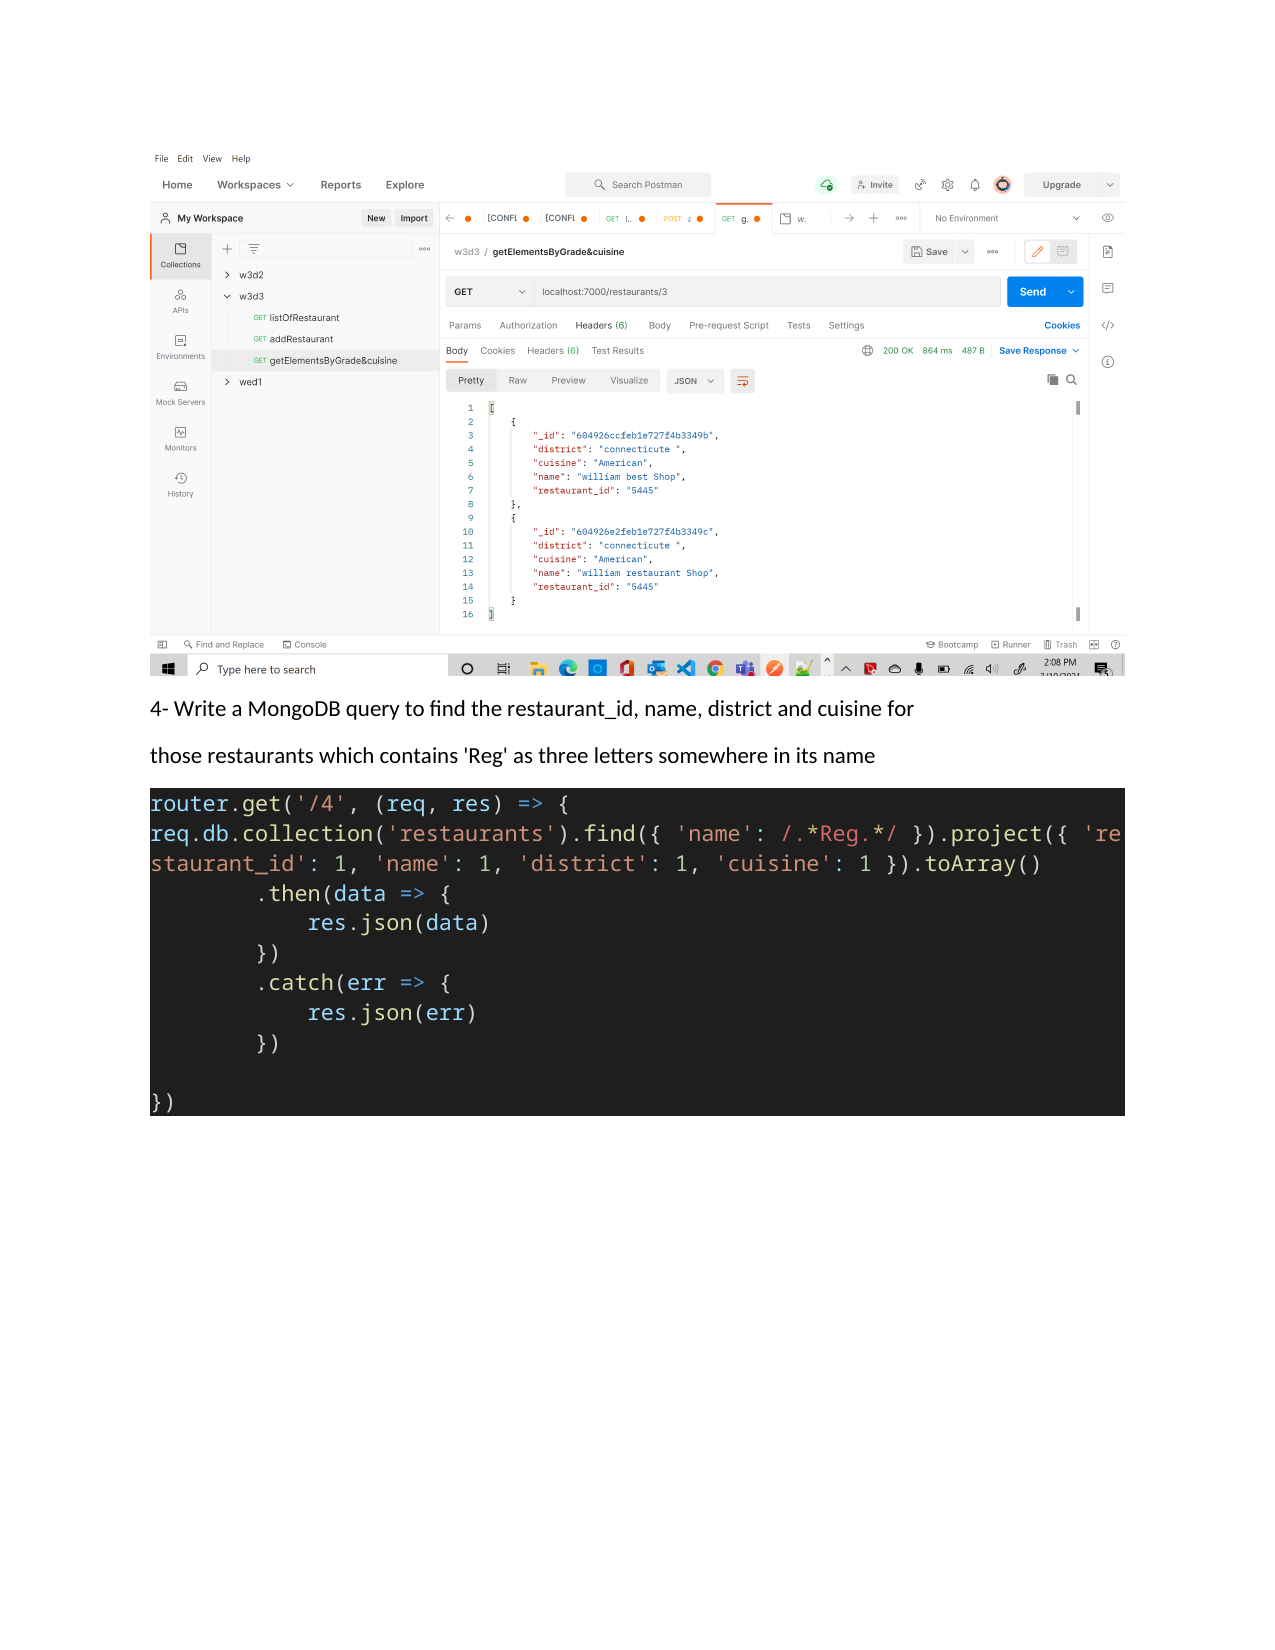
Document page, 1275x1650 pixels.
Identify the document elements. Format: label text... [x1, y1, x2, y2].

text }) [150, 1027, 1125, 1056]
text req.db.collection('restaurants').find({ 'name': /.*Reg.*/ }).project({ 'restaurant_id': 1, 'name': 1, 'district': 1, 'cuisine': 1 }).toArray() [150, 818, 1125, 878]
text res.json(data) [150, 907, 1125, 937]
picture [150, 150, 1125, 676]
text 4- Write a MongoDB query to find the restaurant_id, name, district and cuisine for [150, 694, 1125, 722]
text res.json(err) [150, 997, 1125, 1027]
text .catch(err => { [150, 967, 1125, 997]
text router.get('/4', (req, res) => { [150, 788, 1125, 818]
text those restaurants which contains 'Reg' as three letters somewhere in its name [150, 741, 1125, 769]
text }) [150, 937, 1125, 967]
text .then(data => { [150, 878, 1125, 907]
text }) [150, 1086, 1125, 1116]
